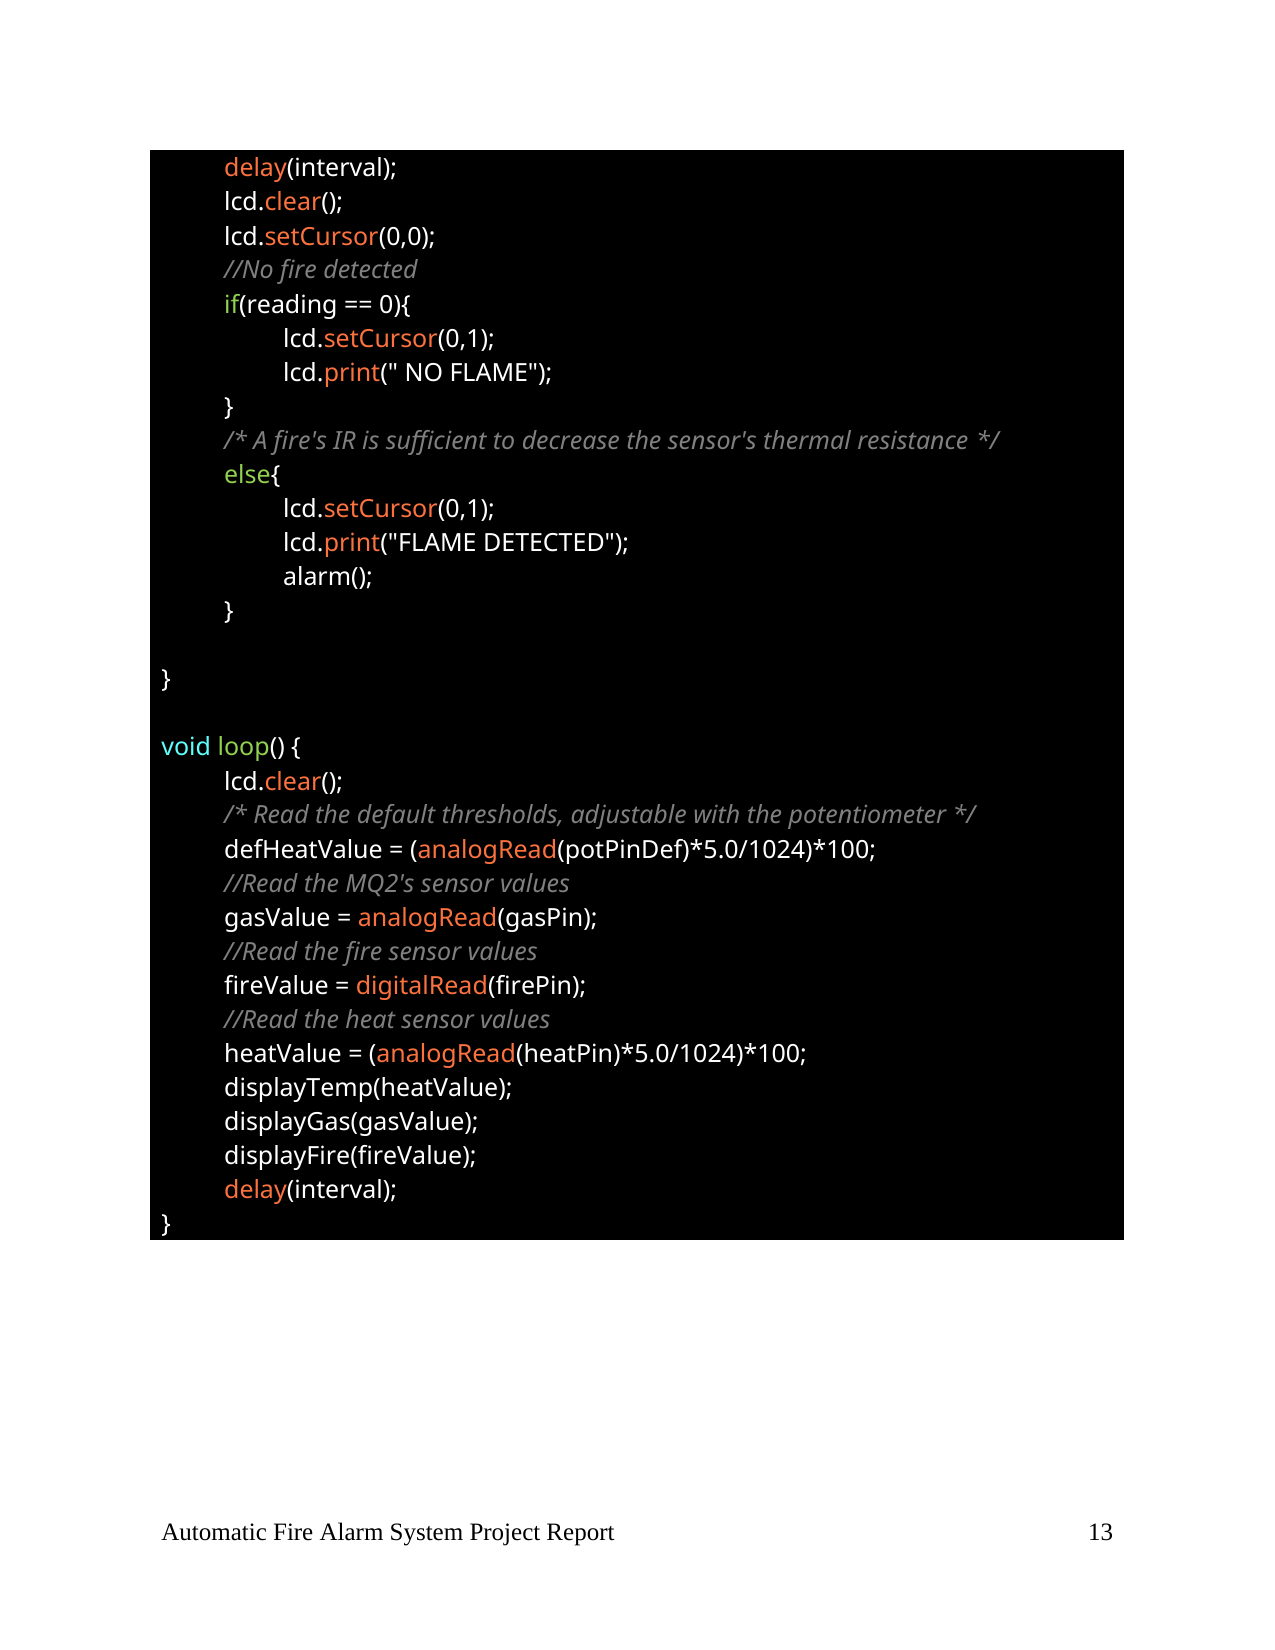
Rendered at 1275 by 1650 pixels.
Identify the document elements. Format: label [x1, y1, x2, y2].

table_header [150, 150, 1124, 1240]
